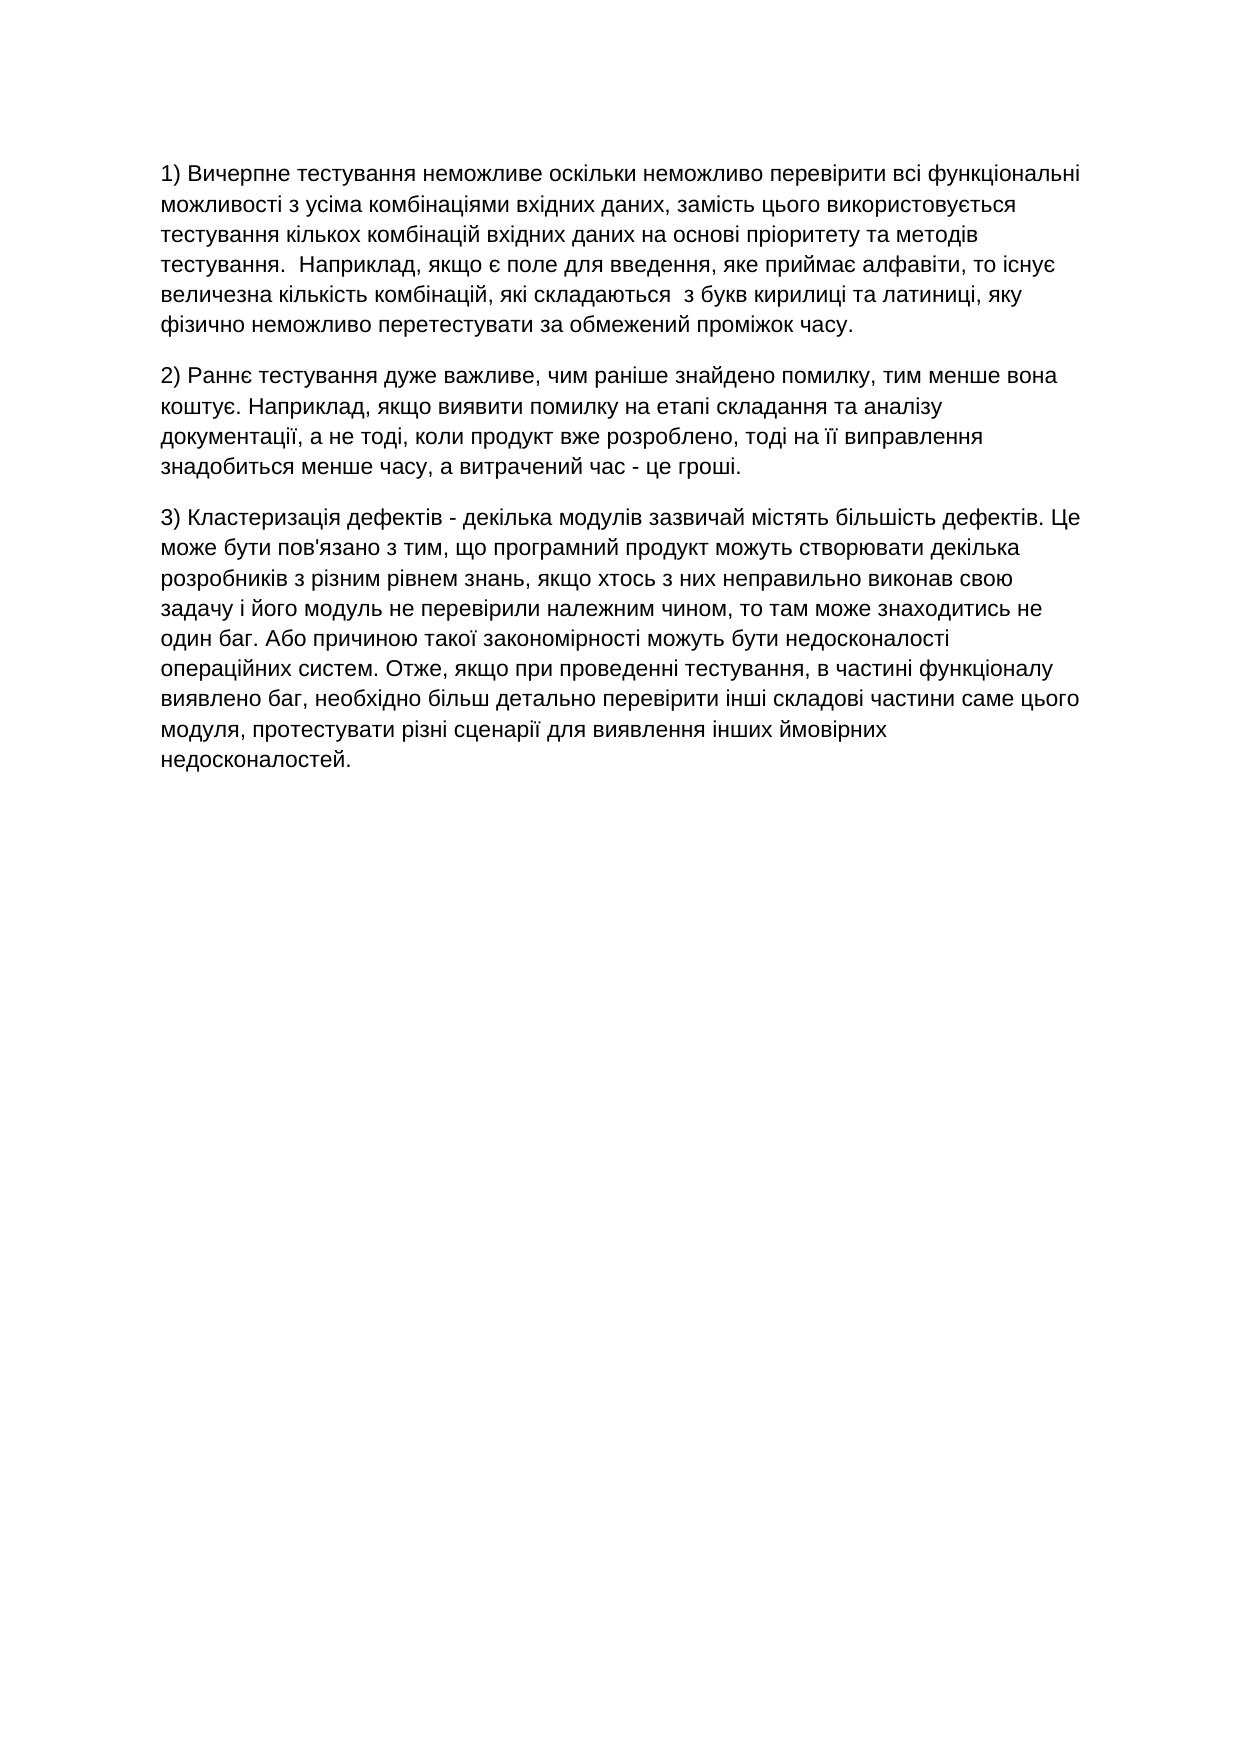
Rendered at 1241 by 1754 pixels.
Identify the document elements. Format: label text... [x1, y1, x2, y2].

table_cell 1) Вичерпне тестування неможливе оскільки неможливо перевірити всі функціональні можливості з усіма комбінаціями вхідних даних, замість цього використовується тестування кількох комбінацій вхідних даних на основі пріоритету та методів тестування. Наприклад, якщо є поле для введення, яке приймає алфавіти, то існує величезна кількість комбінацій, які складаються з букв кирилиці та латиниці, яку фізично неможливо перетестувати за обмежений проміжок часу. [150, 150, 1092, 352]
table_cell 3) Кластеризація дефектів - декілька модулів зазвичай містять більшість дефектів. Це може бути пов'язано з тим, що програмний продукт можуть створювати декілька розробників з різним рівнем знань, якщо хтось з них неправильно виконав свою задачу і його модуль не перевірили належним чином, то там може знаходитись не один баг. Або причиною такої закономірності можуть бути недосконалості операційних систем. Отже, якщо при проведенні тестування, в частині функціоналу виявлено баг, необхідно більш детально перевірити інші складові частини саме цього модуля, протестувати різні сценарії для виявлення інших ймовірних недосконалостей. [150, 494, 1092, 786]
table_cell 2) Раннє тестування дуже важливе, чим раніше знайдено помилку, тим менше вона коштує. Наприклад, якщо виявити помилку на етапі складання та аналізу документації, а не тоді, коли продукт вже розроблено, тоді на її виправлення знадобиться менше часу, а витрачений час - це гроші. [150, 352, 1092, 494]
